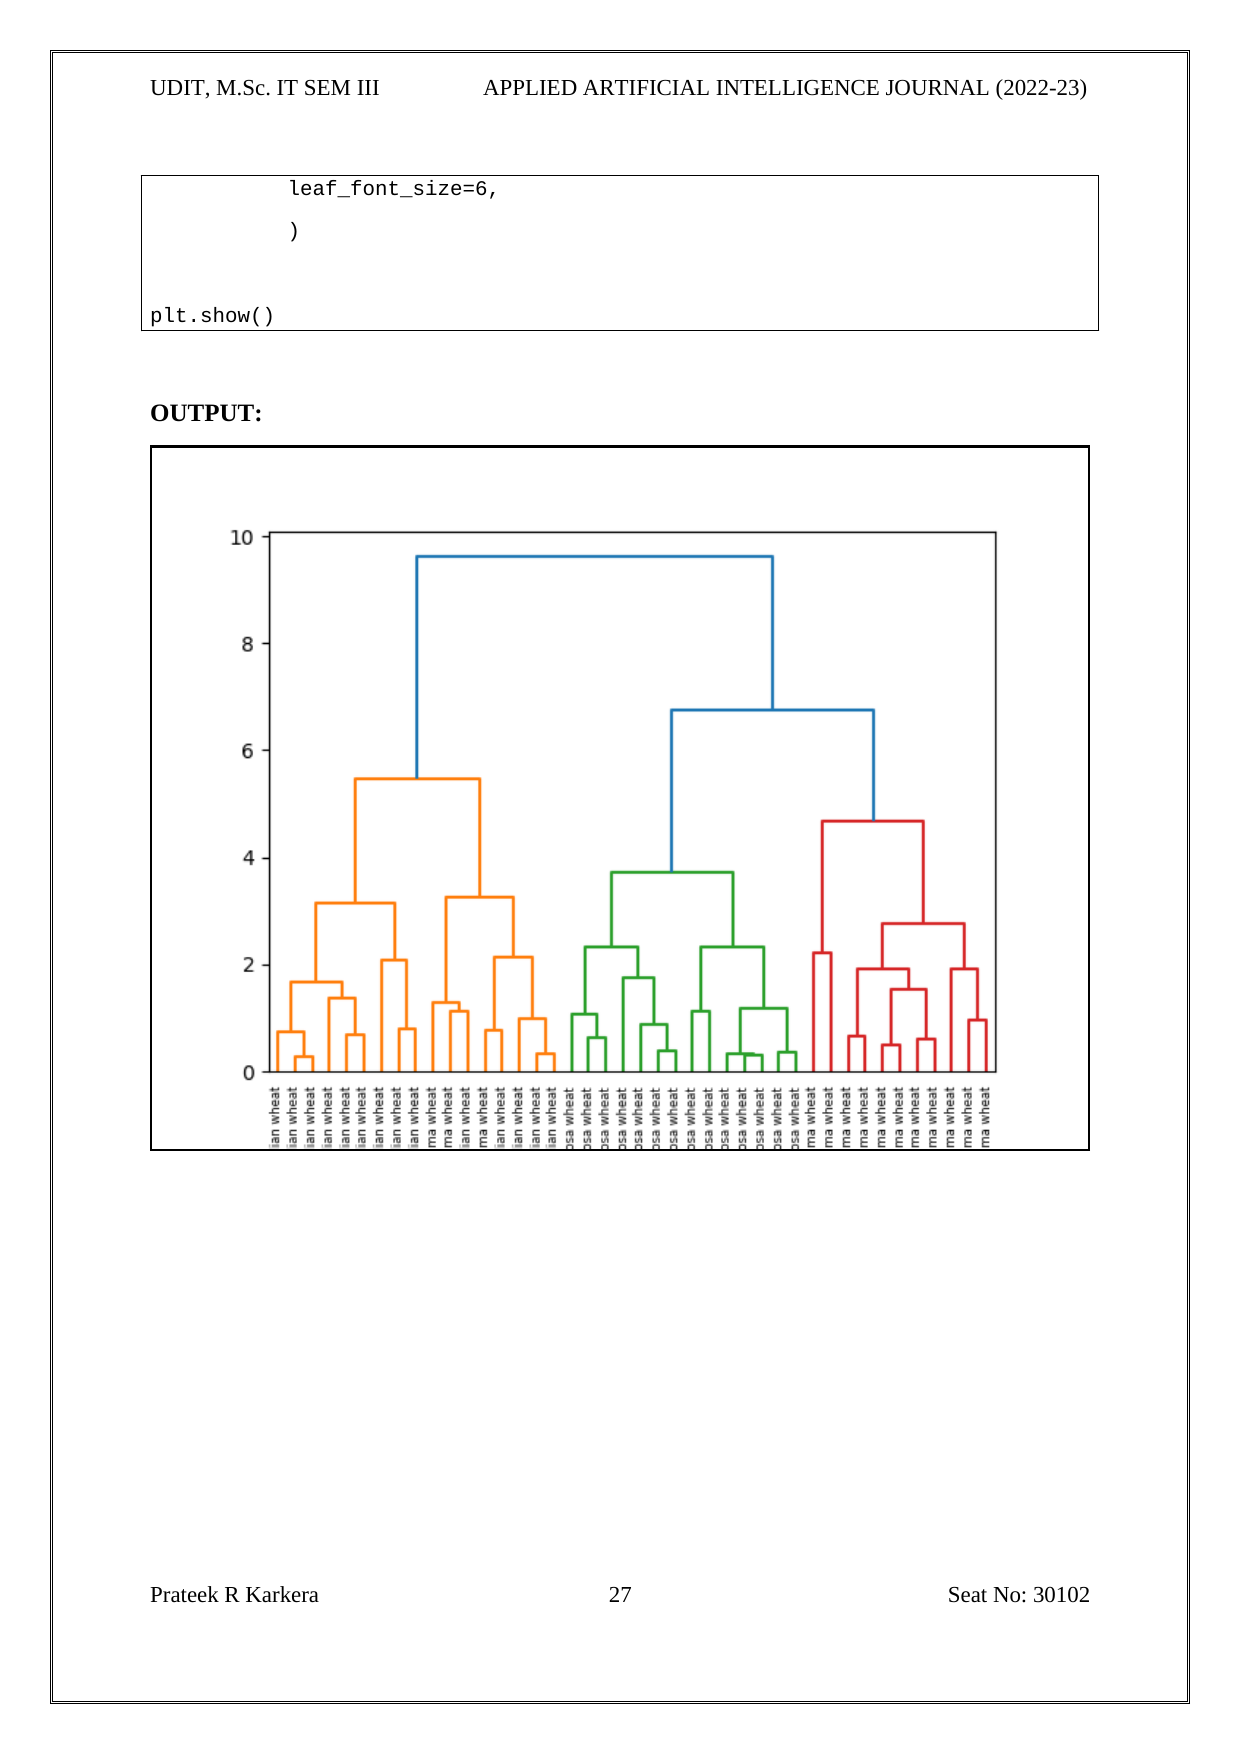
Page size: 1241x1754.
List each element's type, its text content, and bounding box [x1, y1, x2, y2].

text OUTPUT: [150, 398, 1090, 426]
text ) [142, 217, 1098, 244]
text plt.show() [142, 301, 1098, 330]
picture [152, 448, 1088, 1149]
text leaf_font_size=6, [142, 176, 1098, 202]
